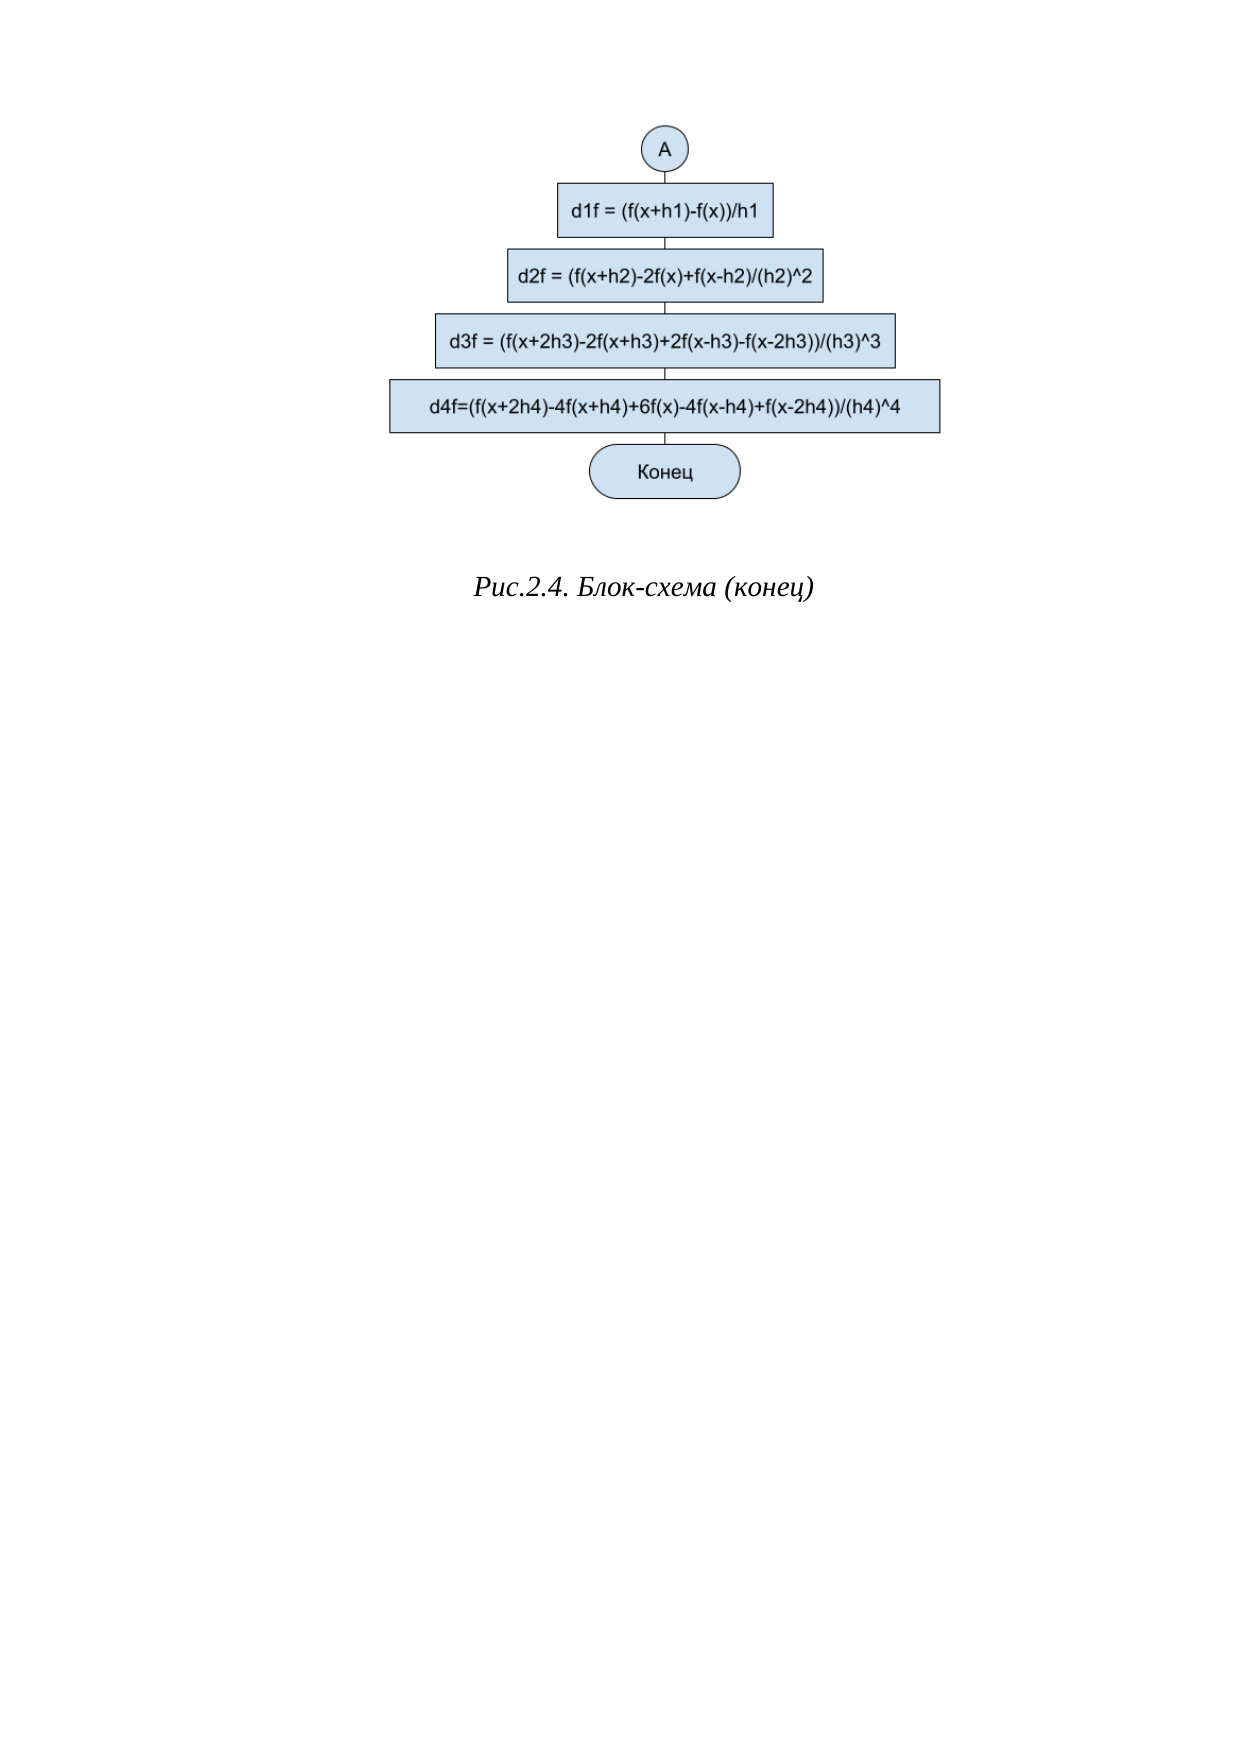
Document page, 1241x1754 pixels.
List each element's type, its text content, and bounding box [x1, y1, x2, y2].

picture [177, 118, 1139, 539]
text Рис.2.4. Блок-схема (конец) [177, 569, 1112, 603]
